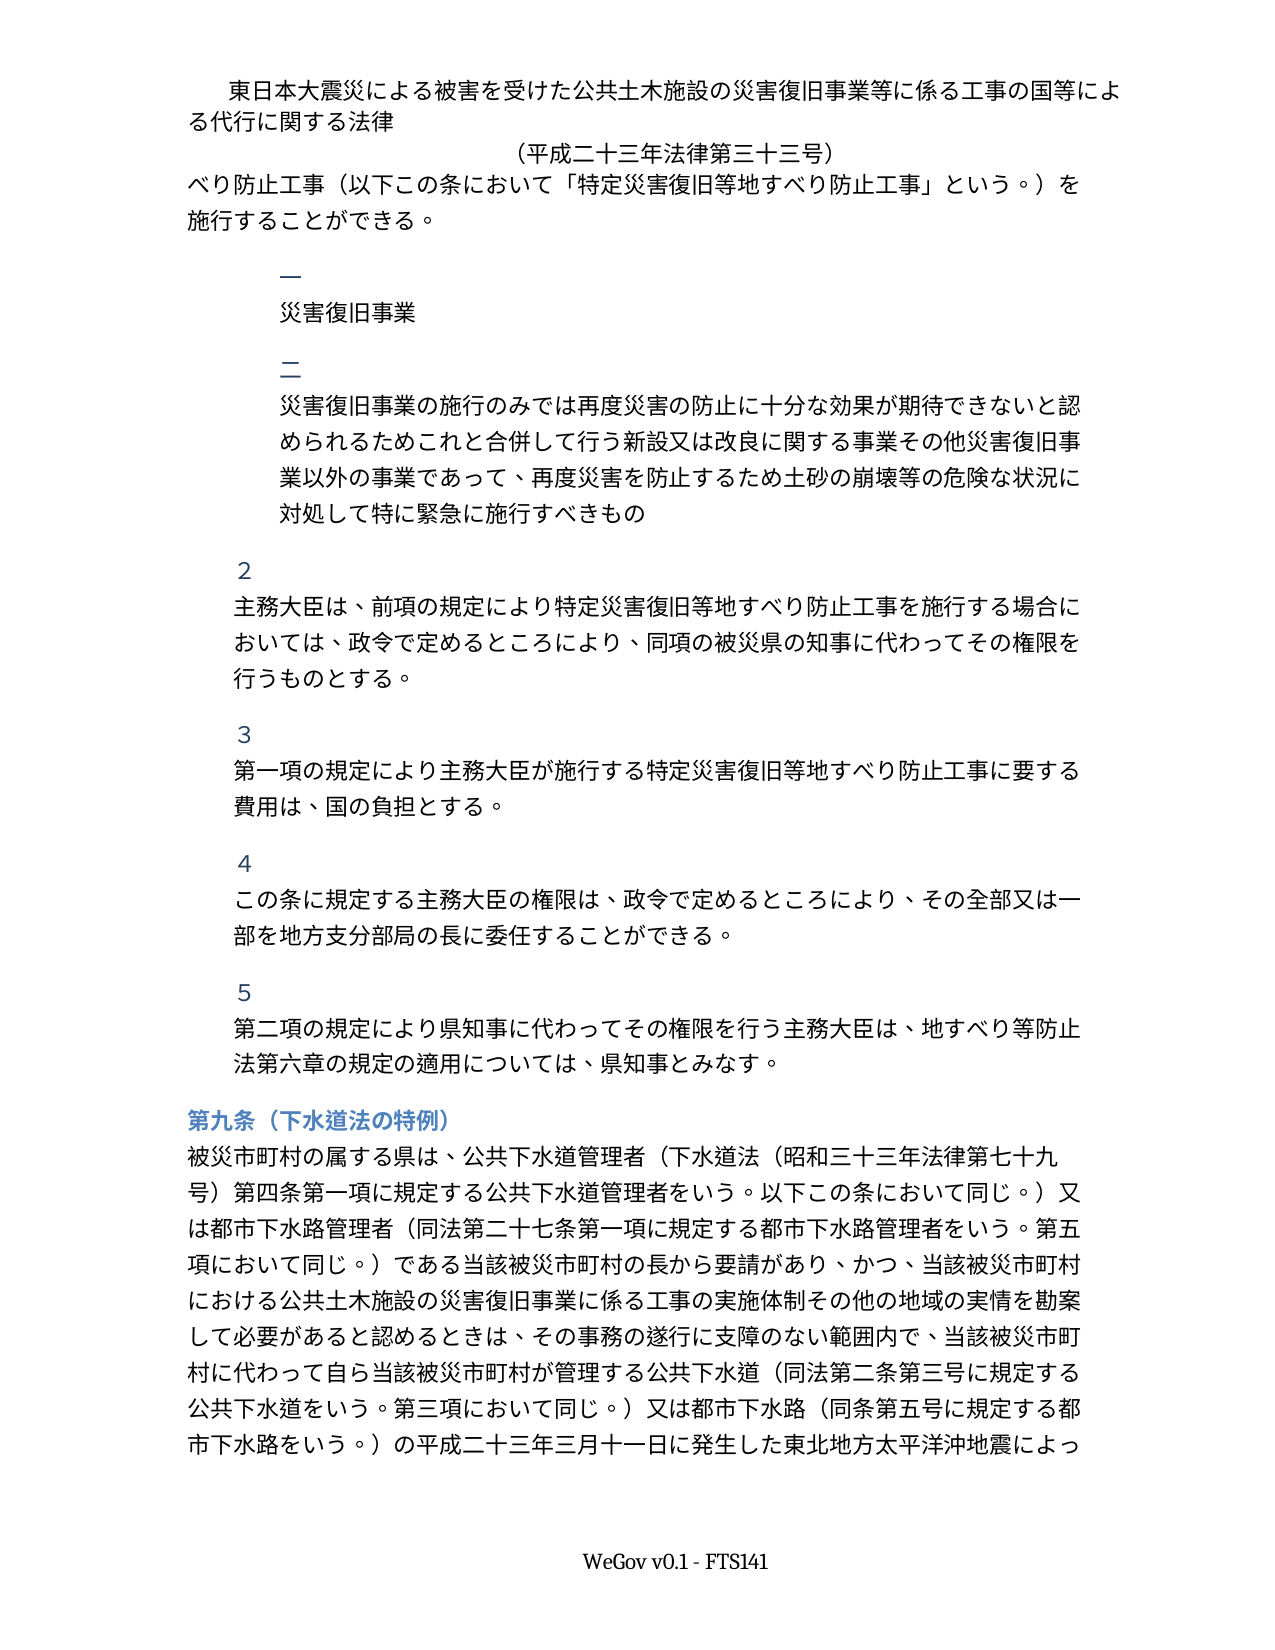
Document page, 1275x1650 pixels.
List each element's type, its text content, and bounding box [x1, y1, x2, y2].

subtitle ３ [233, 719, 1087, 751]
text この条に規定する主務大臣の権限は、政令で定めるところにより、その全部又は一部を地方支分部局の長に委任することができる。 [233, 884, 1087, 951]
subtitle ４ [233, 848, 1087, 879]
text 災害復旧事業 [279, 297, 1087, 329]
subtitle ５ [233, 977, 1087, 1008]
text 第一項の規定により主務大臣が施行する特定災害復旧等地すべり防止工事に要する費用は、国の負担とする。 [233, 755, 1087, 822]
subtitle 一 [279, 261, 1087, 293]
subtitle 二 [279, 354, 1087, 385]
text 第二項の規定により県知事に代わってその権限を行う主務大臣は、地すべり等防止法第六章の規定の適用については、県知事とみなす。 [233, 1012, 1087, 1080]
subtitle 第九条（下水道法の特例） [187, 1105, 1087, 1136]
text 主務大臣は、前項の規定により特定災害復旧等地すべり防止工事を施行する場合においては、政令で定めるところにより、同項の被災県の知事に代わってその権限を行うものとする。 [233, 591, 1087, 694]
text 災害復旧事業の施行のみでは再度災害の防止に十分な効果が期待できないと認められるためこれと合併して行う新設又は改良に関する事業その他災害復旧事業以外の事業であって、再度災害を防止するため土砂の崩壊等の危険な状況に対処して特に緊急に施行すべきもの [279, 390, 1087, 529]
subtitle ２ [233, 555, 1087, 586]
